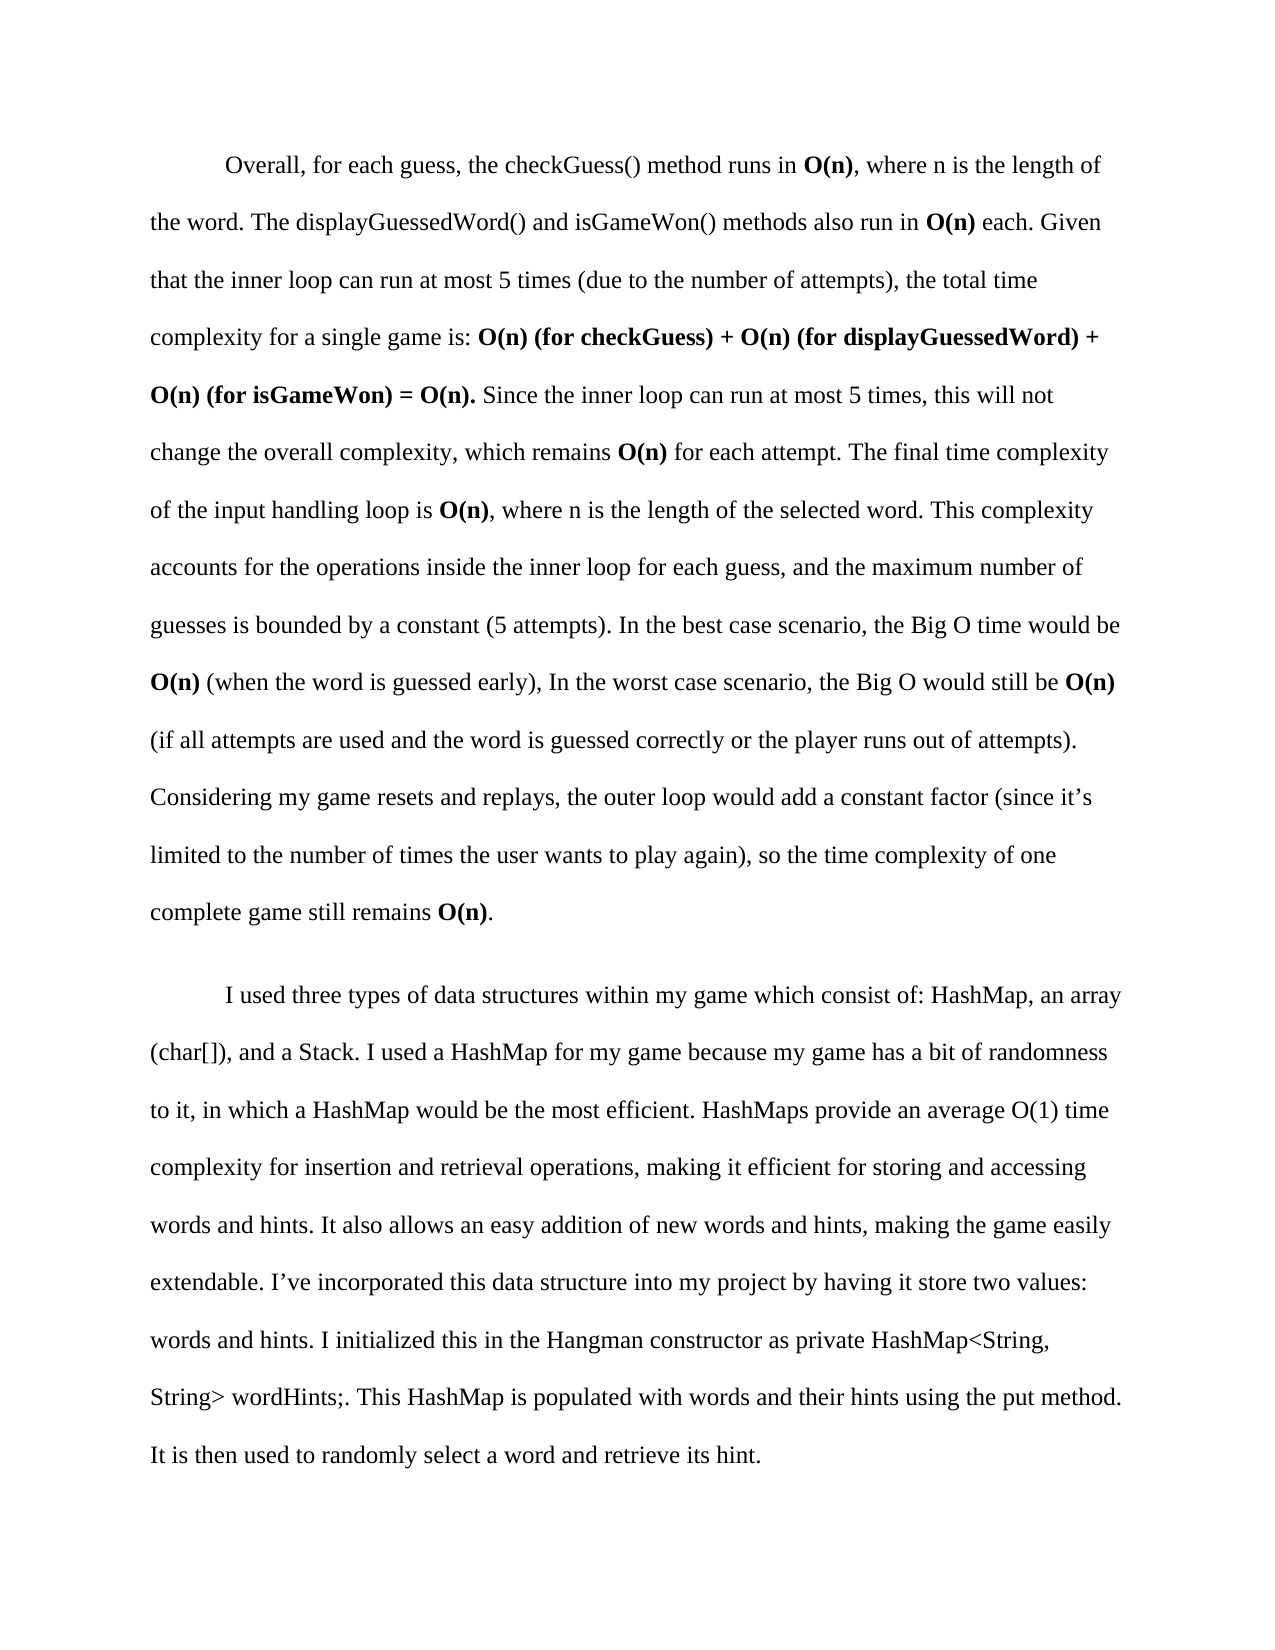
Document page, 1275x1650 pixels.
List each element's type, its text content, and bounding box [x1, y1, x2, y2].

text I used three types of data structures within my game which consist of: HashMap, an array (char[]), and a Stack. I used a HashMap for my game because my game has a bit of randomness to it, in which a HashMap would be the most efficient. HashMaps provide an average O(1) time complexity for insertion and retrieval operations, making it efficient for storing and accessing words and hints. It also allows an easy addition of new words and hints, making the game easily extendable. I’ve incorporated this data structure into my project by having it store two values: words and hints. I initialized this in the Hangman constructor as private HashMap<String, String> wordHints;. This HashMap is populated with words and their hints using the put method. It is then used to randomly select a word and retrieve its hint. [150, 980, 1125, 1469]
text Overall, for each guess, the checkGuess() method runs in O(n), where n is the length of the word. The displayGuessedWord() and isGameWon() methods also run in O(n) each. Given that the inner loop can run at most 5 times (due to the number of attempts), the total time complexity for a single game is: O(n) (for checkGuess) + O(n) (for displayGuessedWord) + O(n) (for isGameWon) = O(n). Since the inner loop can run at most 5 times, this will not change the overall complexity, which remains O(n) for each attempt. The final time complexity of the input handling loop is O(n), where n is the length of the selected word. This complexity accounts for the operations inside the inner loop for each guess, and the maximum number of guesses is bounded by a constant (5 attempts). In the best case scenario, the Big O time would be O(n) (when the word is guessed early), In the worst case scenario, the Big O would still be O(n) (if all attempts are used and the word is guessed correctly or the player runs out of attempts). Considering my game resets and replays, the outer loop would add a constant factor (since it’s limited to the number of times the user wants to play again), so the time complexity of one complete game still remains O(n). [150, 150, 1125, 926]
